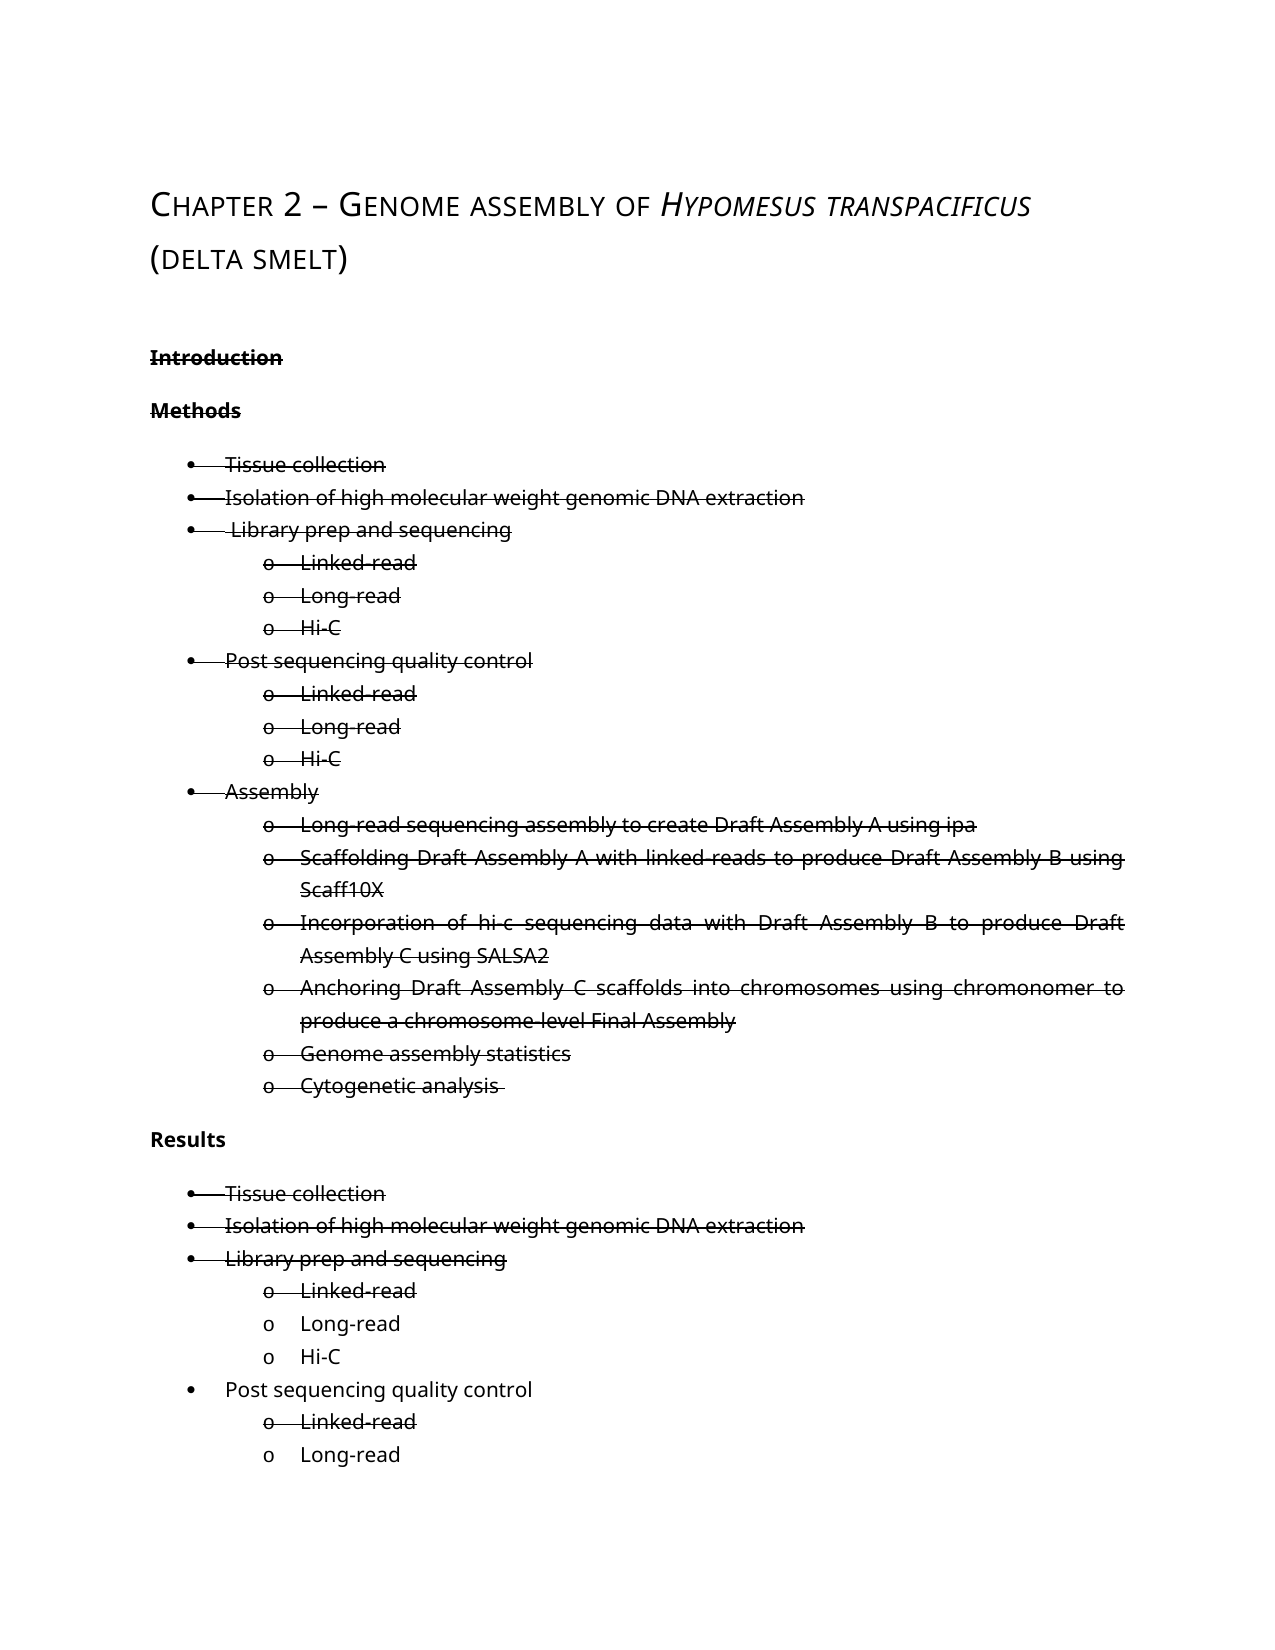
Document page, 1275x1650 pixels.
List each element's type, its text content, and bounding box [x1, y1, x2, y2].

list Scaffolding Draft Assembly A with linked-reads to produce Draft Assembly B using Scaff10X [262, 843, 1125, 859]
list Incorporation of hi-c sequencing data with Draft Assembly B to produce Draft Assembly C using SALSA2 [262, 925, 1125, 969]
list Library prep and sequencing [187, 515, 1125, 544]
list Linked-read [262, 548, 1125, 576]
list Post sequencing quality control [187, 646, 1125, 675]
list Hi-C [262, 1342, 1125, 1371]
text Results [150, 1125, 1125, 1154]
list Long-read [262, 1440, 1125, 1469]
list Anchoring Draft Assembly C scaffolds into chromosomes using chromonomer to produce a chromosome-level Final Assembly [262, 973, 1125, 990]
text Introduction [150, 343, 1125, 372]
list Cytogenetic analysis [262, 1072, 1125, 1100]
list Assembly [187, 777, 1125, 806]
list Scaffolding Draft Assembly A with linked-reads to produce Draft Assembly B using Scaff10X [262, 860, 1125, 904]
text Methods [150, 397, 1125, 425]
list Post sequencing quality control [187, 1375, 1125, 1403]
list Hi-C [262, 744, 1125, 773]
list Isolation of high molecular weight genomic DNA extraction [187, 483, 1125, 511]
list Linked-read [262, 1276, 1125, 1305]
list Incorporation of hi-c sequencing data with Draft Assembly B to produce Draft Assembly C using SALSA2 [262, 908, 1125, 924]
list Isolation of high molecular weight genomic DNA extraction [187, 1211, 1125, 1240]
subtitle Chapter 2 – Genome assembly of Hypomesus transpacificus (delta smelt) [150, 181, 1125, 279]
list Tissue collection [187, 1179, 1125, 1207]
list Long-read [262, 581, 1125, 609]
list Linked-read [262, 1407, 1125, 1436]
list Library prep and sequencing [187, 1244, 1125, 1272]
list Linked-read [262, 679, 1125, 707]
list Long-read [262, 1309, 1125, 1338]
list Long-read [262, 712, 1125, 740]
list Genome assembly statistics [262, 1039, 1125, 1067]
list Tissue collection [187, 450, 1125, 478]
list Long-read sequencing assembly to create Draft Assembly A using ipa [262, 810, 1125, 838]
list Anchoring Draft Assembly C scaffolds into chromosomes using chromonomer to produce a chromosome-level Final Assembly [262, 991, 1125, 1034]
list Hi-C [262, 613, 1125, 642]
